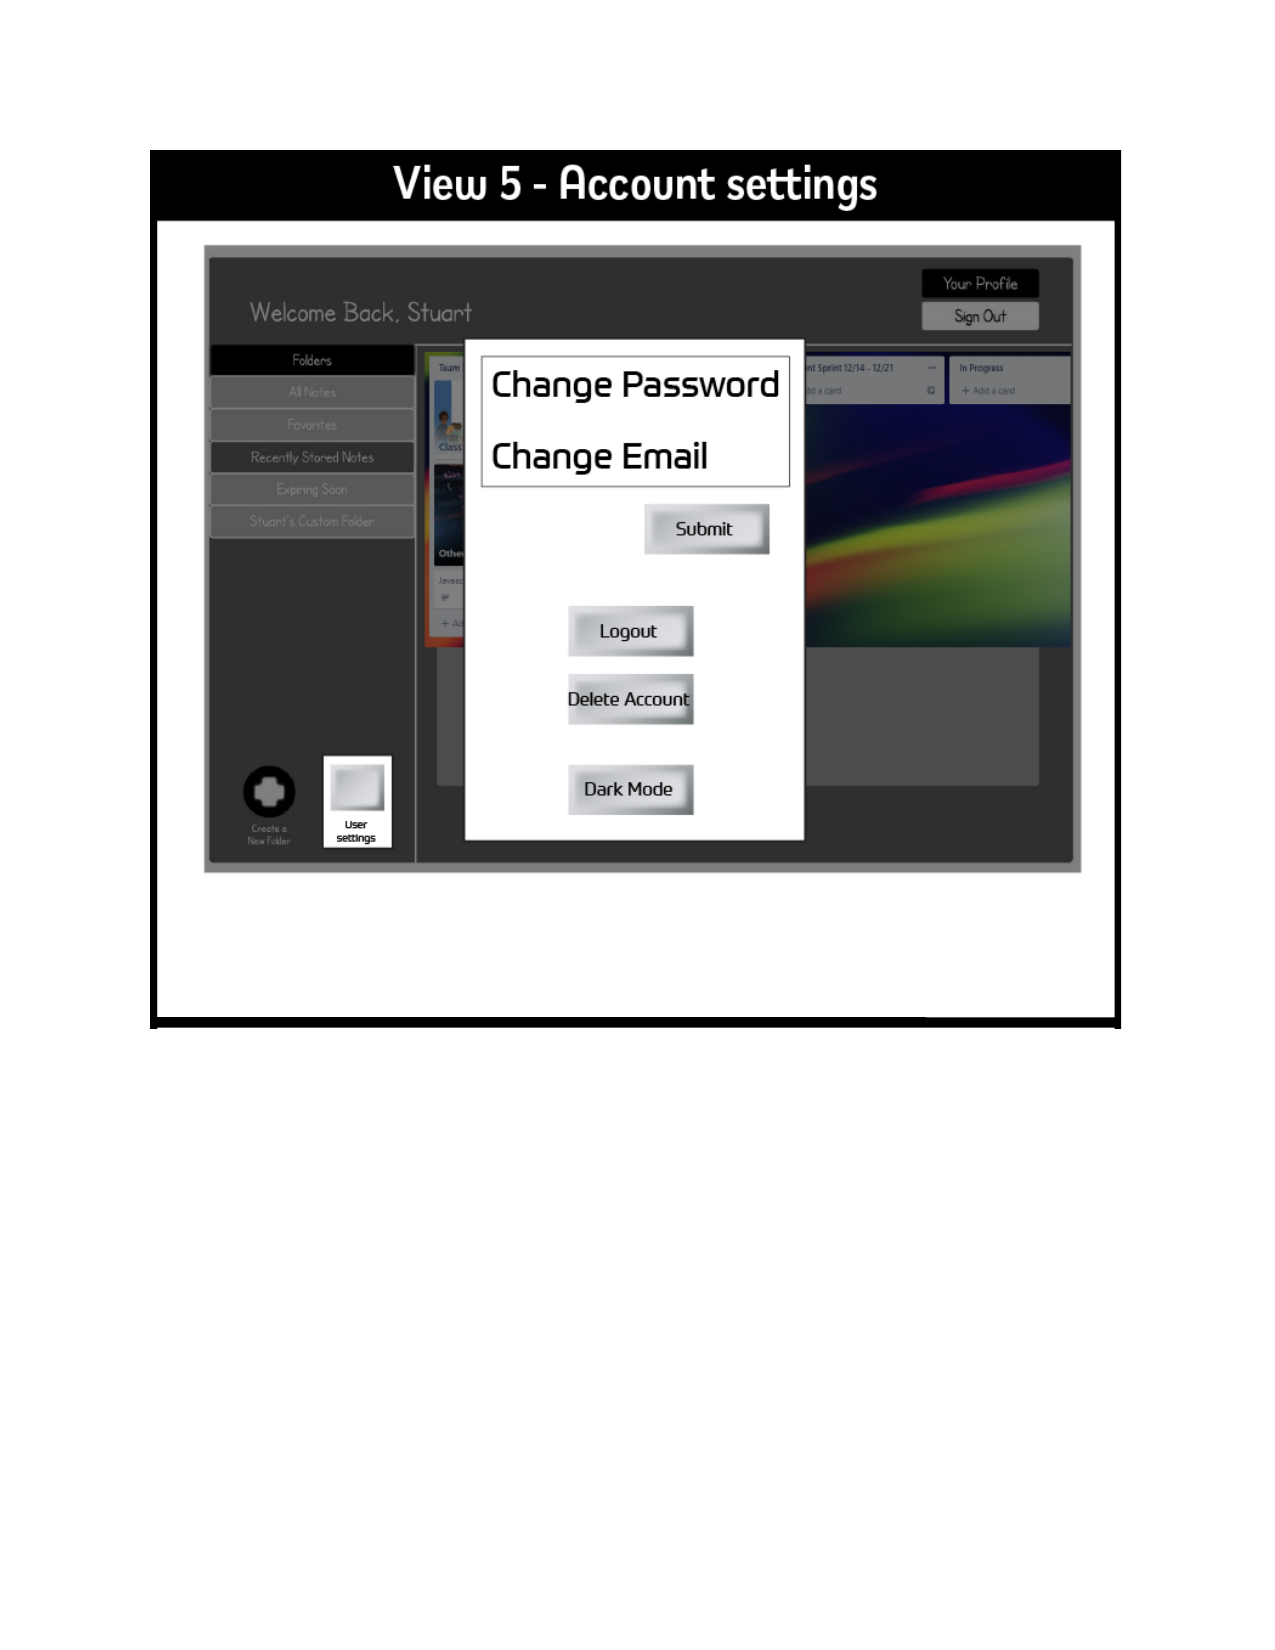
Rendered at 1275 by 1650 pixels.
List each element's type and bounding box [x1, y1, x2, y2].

picture [150, 150, 1122, 1029]
